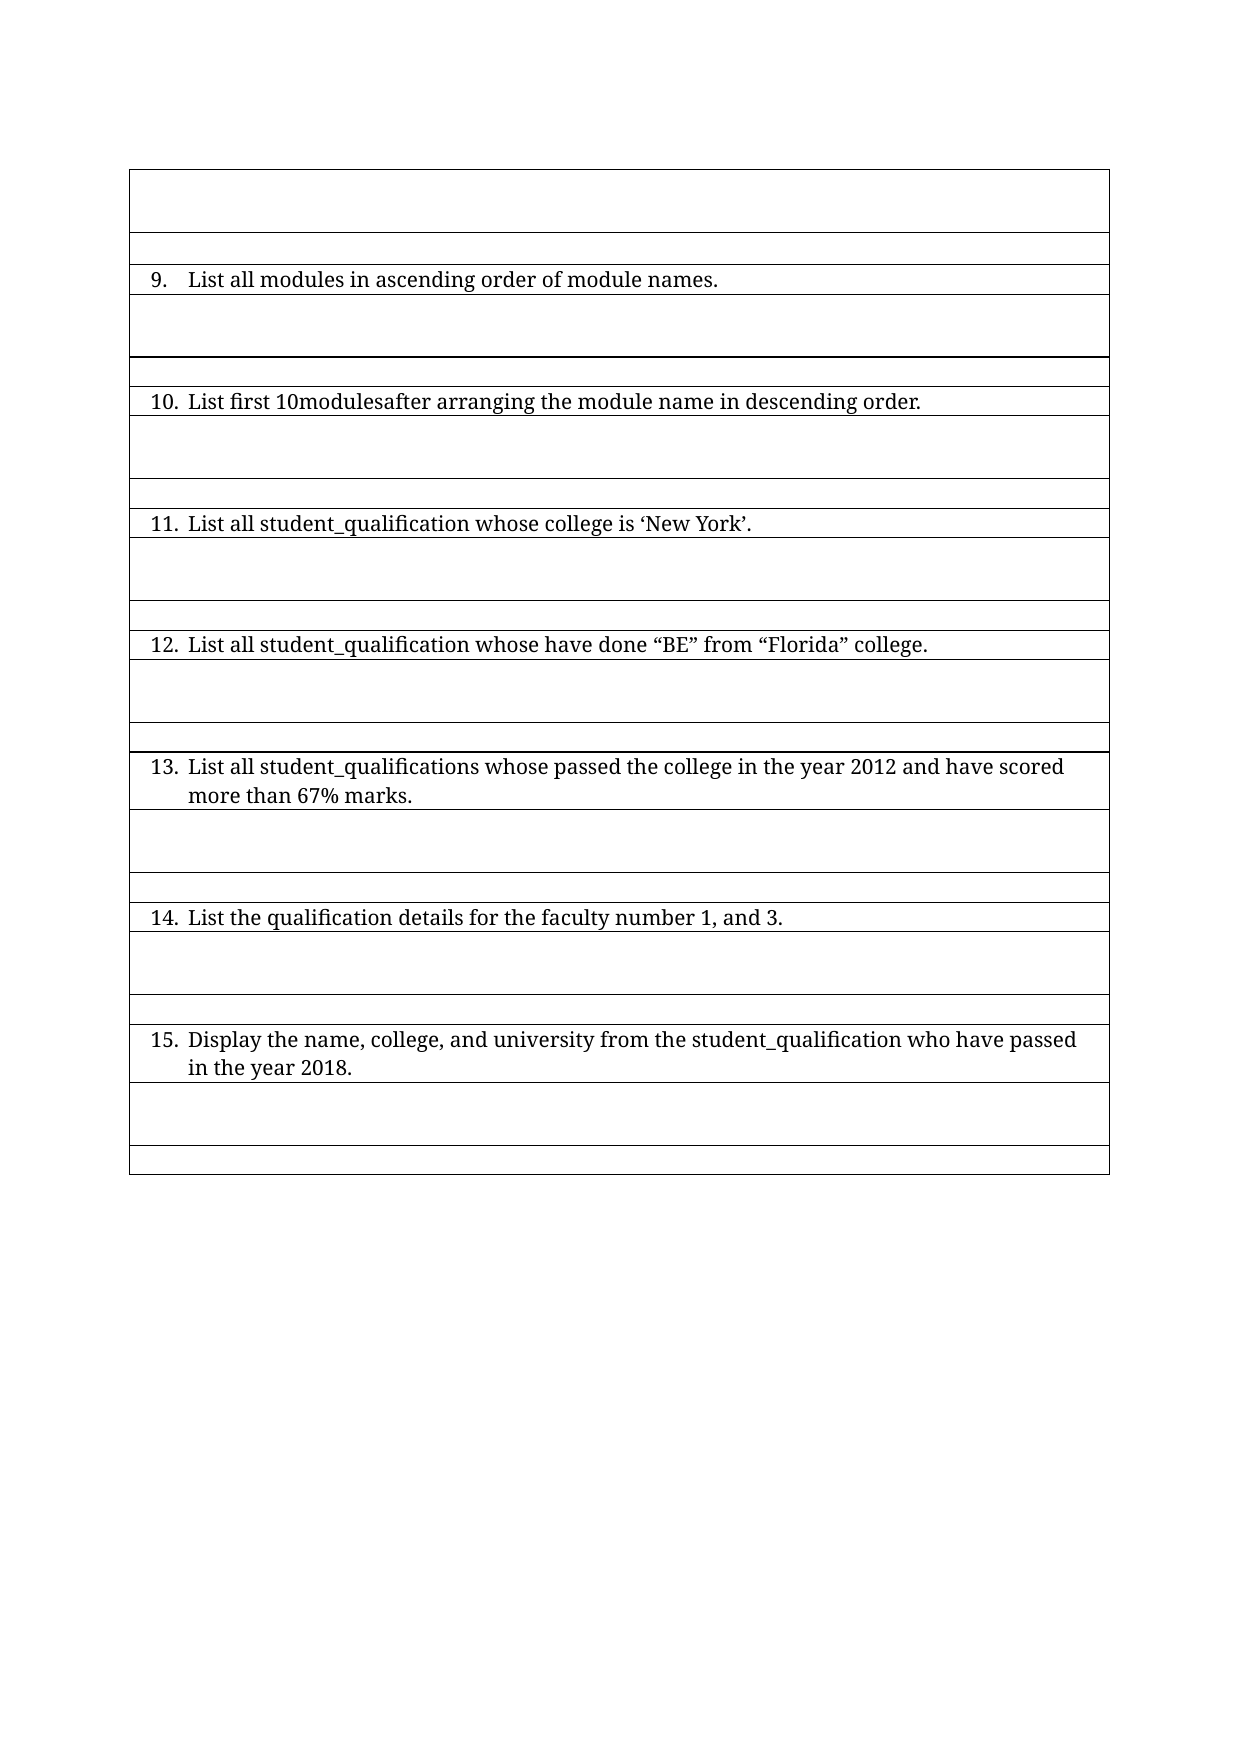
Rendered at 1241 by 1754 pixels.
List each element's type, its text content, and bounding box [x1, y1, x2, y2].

table_cell [130, 1083, 1109, 1144]
table_cell Display the name, college, and university from the student_qualification who have passed in the year 2018. [130, 1025, 1109, 1082]
table_cell List the qualification details for the faculty number 1, and 3. [130, 903, 1109, 931]
table_cell [130, 601, 1109, 629]
table_cell List all modules in ascending order of module names. [130, 265, 1109, 293]
table_cell [130, 233, 1109, 264]
table_cell List all student_qualifications whose passed the college in the year 2012 and have scored more than 67% marks. [130, 753, 1109, 809]
table_cell [130, 295, 1109, 356]
table_cell [130, 416, 1109, 478]
table_cell [130, 932, 1109, 994]
table_cell [130, 873, 1109, 902]
table_cell [130, 1146, 1109, 1174]
table_cell [130, 479, 1109, 508]
table_cell [130, 538, 1109, 600]
table_cell [130, 810, 1109, 872]
table_cell List all student_qualification whose have done “BE” from “Florida” college. [130, 631, 1109, 659]
table_cell [130, 995, 1109, 1024]
table_cell [130, 723, 1109, 751]
table_cell List all student_qualification whose college is ‘New York’. [130, 509, 1109, 537]
table_cell [130, 170, 1109, 232]
table_cell [130, 660, 1109, 722]
table_cell [130, 358, 1109, 386]
table_cell List first 10modulesafter arranging the module name in descending order. [130, 387, 1109, 415]
